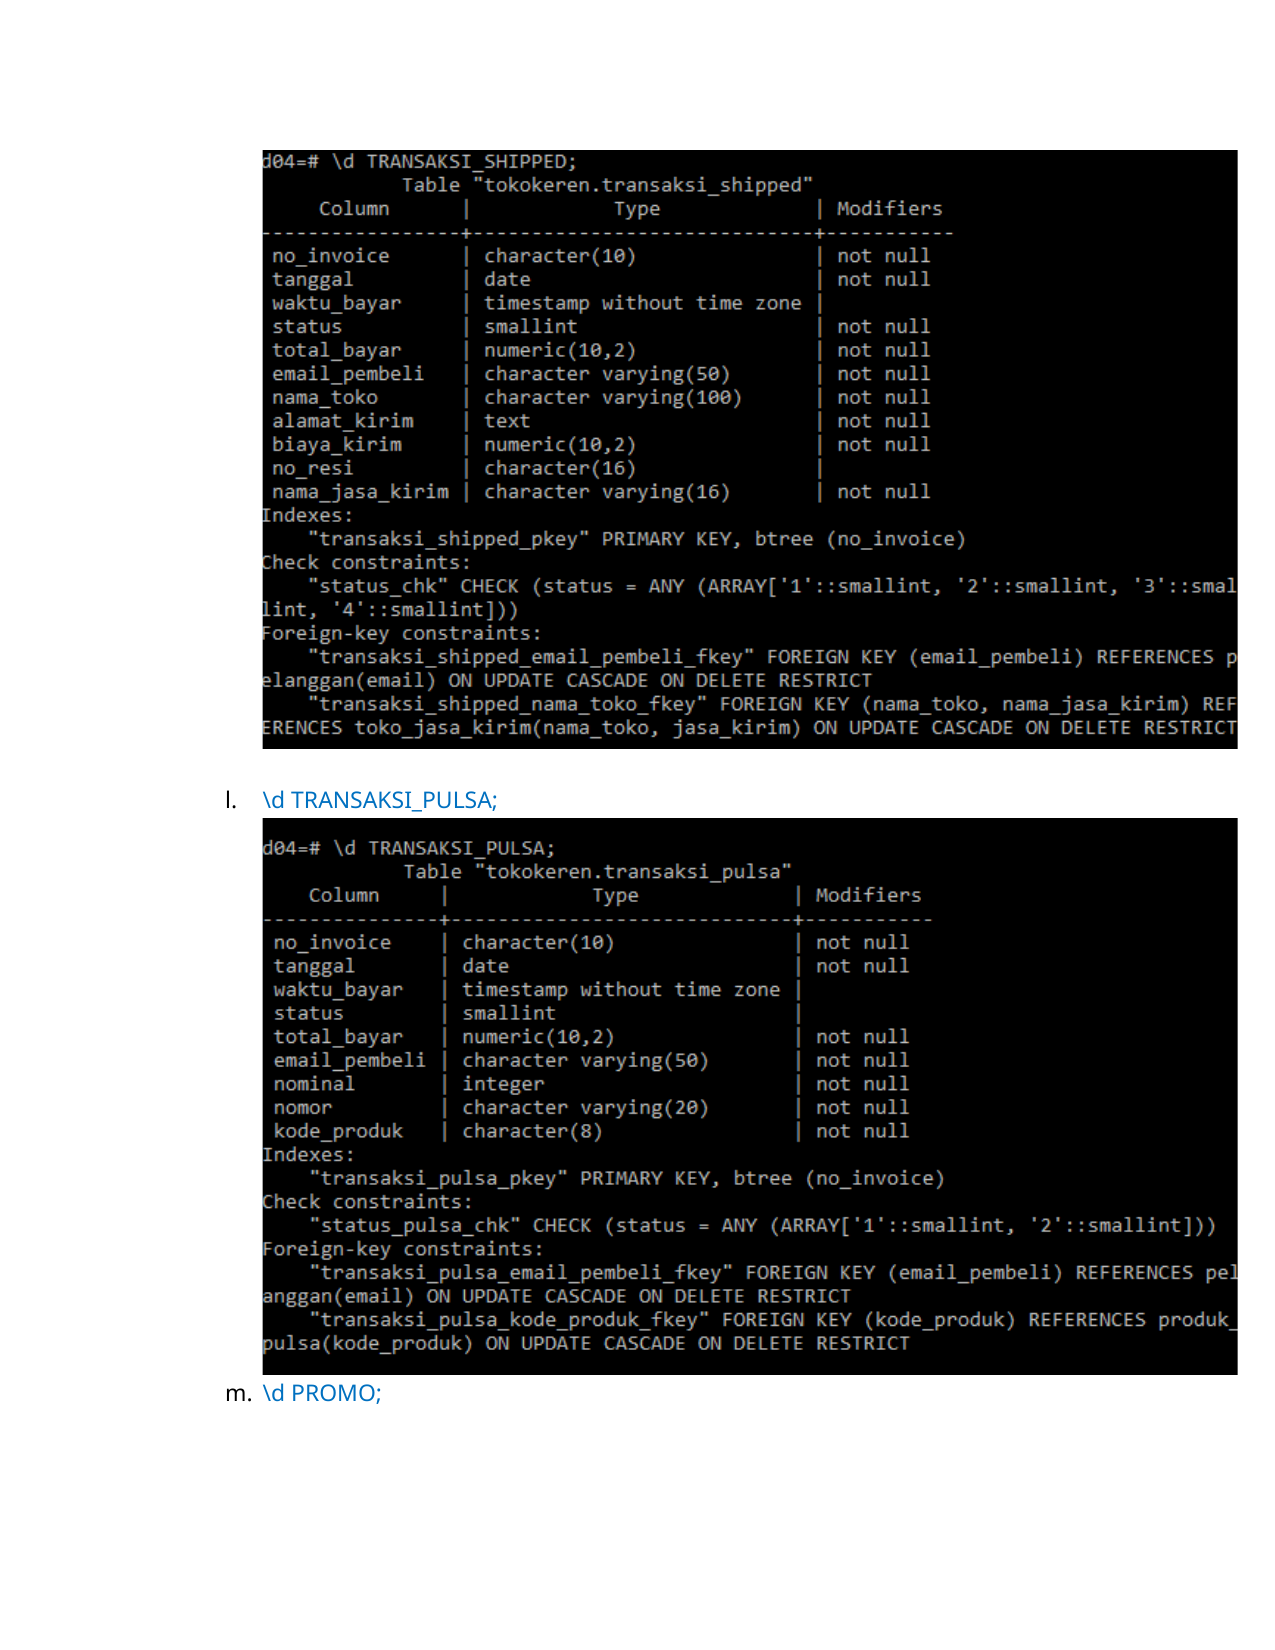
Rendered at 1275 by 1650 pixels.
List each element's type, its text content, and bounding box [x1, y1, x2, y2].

list \d PROMO; [225, 1377, 1125, 1408]
list \d TRANSAKSI_PULSA; [225, 784, 1125, 816]
